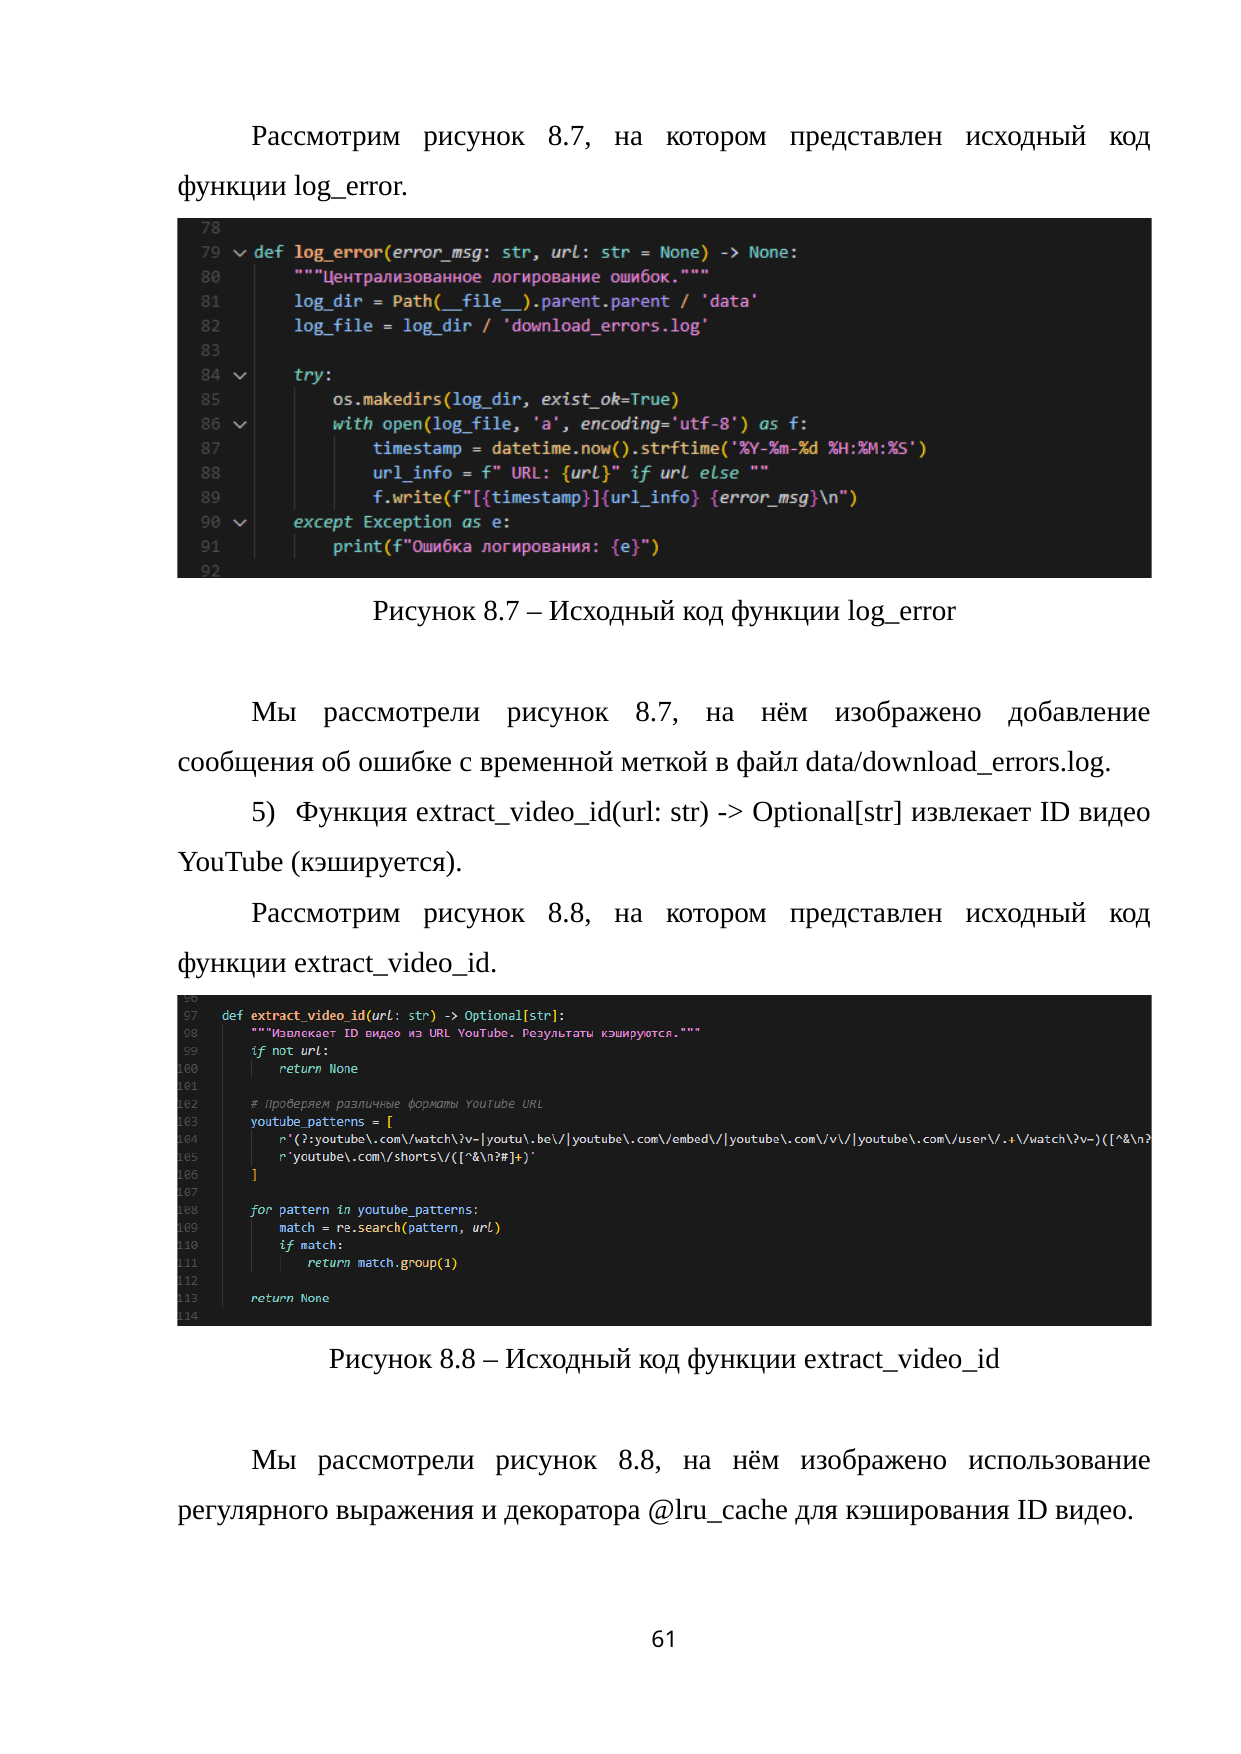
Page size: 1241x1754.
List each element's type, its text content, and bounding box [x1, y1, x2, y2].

list Рассмотрим рисунок 8.7, на котором представлен исходный код функции log_error. [177, 118, 1152, 202]
list Рассмотрим рисунок 8.8, на котором представлен исходный код функции extract_video_id. [177, 895, 1152, 979]
picture [177, 995, 1152, 1326]
picture [177, 218, 1152, 578]
list Рисунок 8.7 – Исходный код функции log_error [177, 593, 1152, 627]
list Рисунок 8.8 – Исходный код функции extract_video_id [177, 1342, 1152, 1375]
list Мы рассмотрели рисунок 8.8, на нём изображено использование регулярного выражения и декоратора @lru_cache для кэширования ID видео. [177, 1442, 1152, 1526]
list Мы рассмотрели рисунок 8.7, на нём изображено добавление сообщения об ошибке с временной меткой в файл data/download_errors.log. [177, 694, 1152, 777]
list Функция extract_video_id(url: str) -> Optional[str] извлекает ID видео YouTube (кэшируется). [177, 794, 1152, 878]
